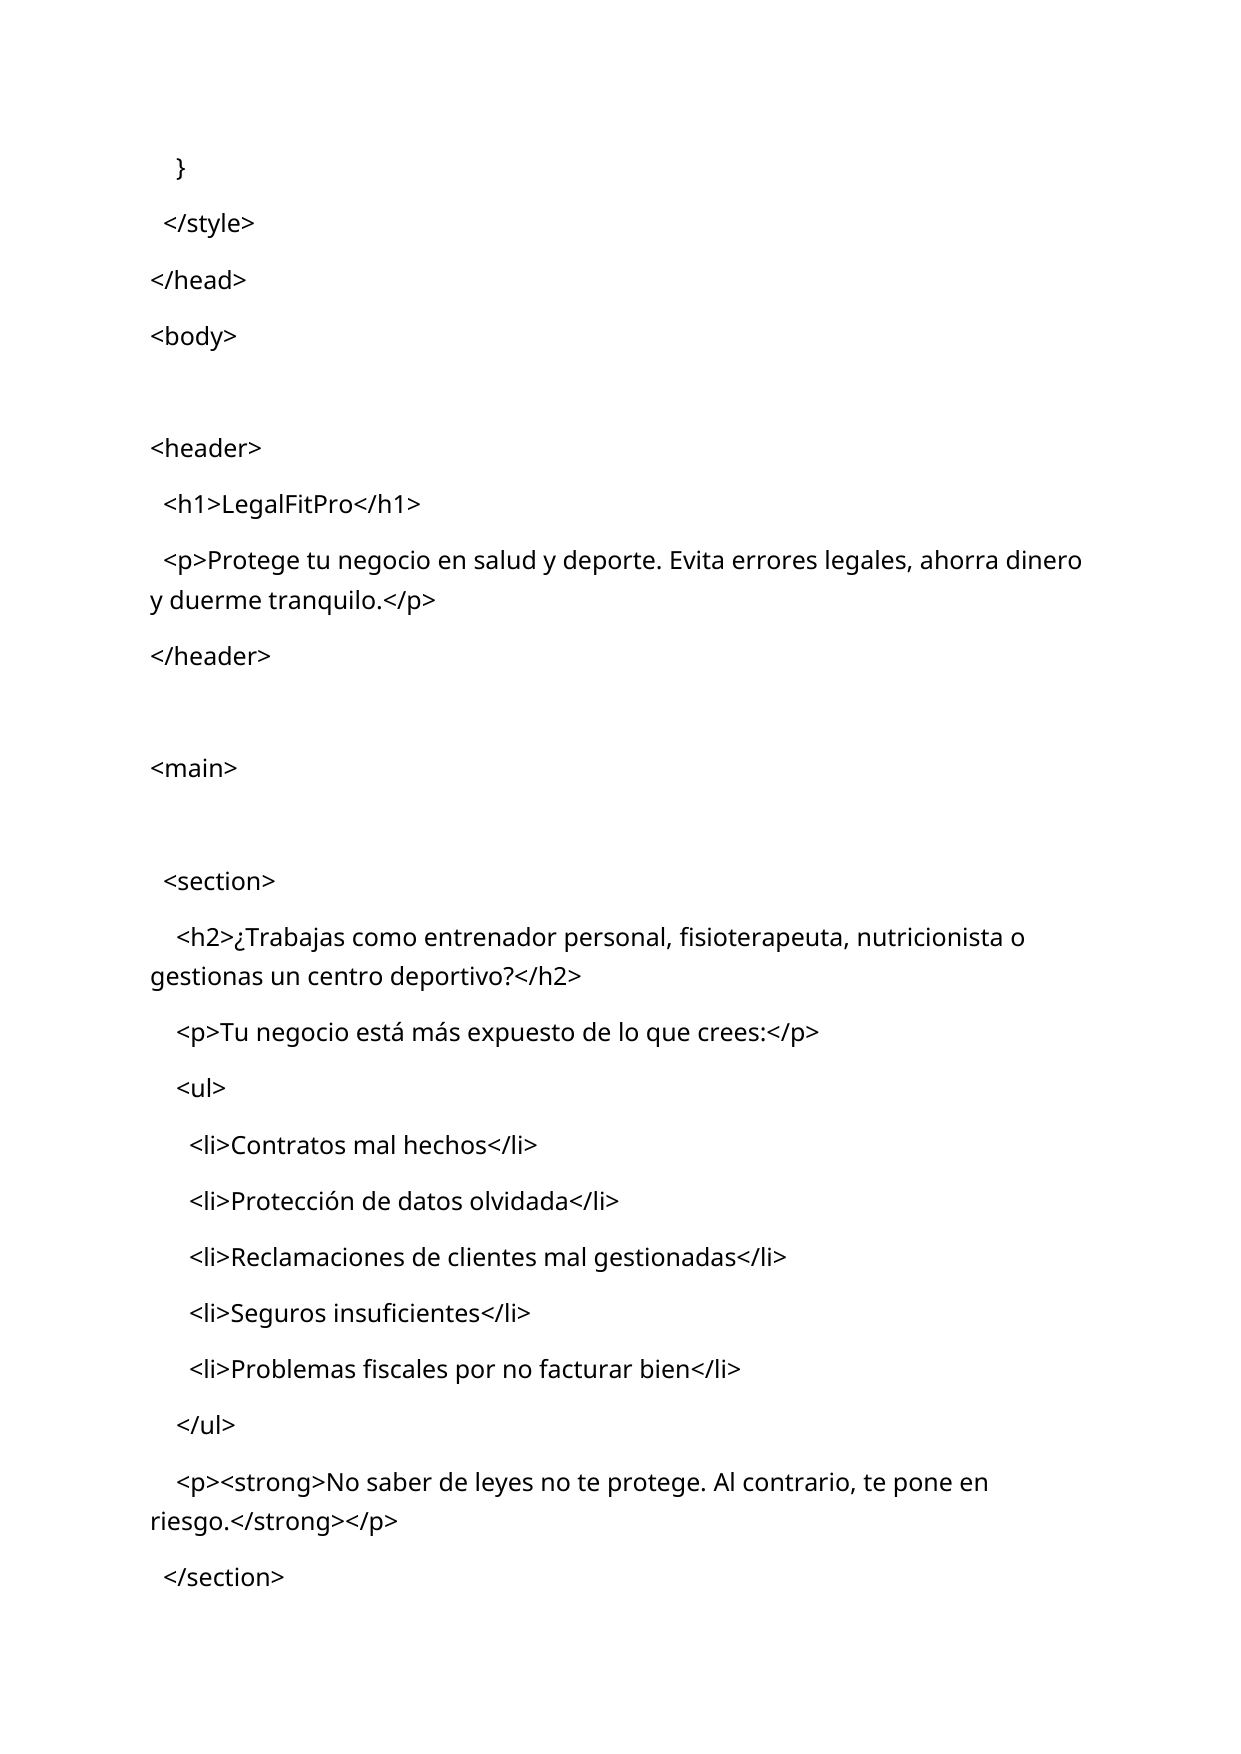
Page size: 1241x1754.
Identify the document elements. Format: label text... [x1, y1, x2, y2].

text </style> [150, 206, 1090, 240]
text <body> [150, 318, 1090, 352]
text <ul> [150, 1071, 1090, 1105]
text <p><strong>No saber de leyes no te protege. Al contrario, te pone en riesgo.</strong></p> [150, 1464, 1090, 1538]
text <p>Protege tu negocio en salud y deporte. Evita errores legales, ahorra dinero y duerme tranquilo.</p> [150, 543, 1090, 617]
text <h1>LegalFitPro</h1> [150, 487, 1090, 521]
text <section> [150, 863, 1090, 897]
text <header> [150, 431, 1090, 465]
text <li>Seguros insuficientes</li> [150, 1296, 1090, 1330]
text </section> [150, 1560, 1090, 1594]
text <main> [150, 751, 1090, 785]
text <li>Reclamaciones de clientes mal gestionadas</li> [150, 1239, 1090, 1274]
text </head> [150, 262, 1090, 296]
text </ul> [150, 1408, 1090, 1442]
text <p>Tu negocio está más expuesto de lo que crees:</p> [150, 1015, 1090, 1049]
text <li>Protección de datos olvidada</li> [150, 1183, 1090, 1217]
text <li>Problemas fiscales por no facturar bien</li> [150, 1352, 1090, 1386]
text </header> [150, 639, 1090, 673]
text <h2>¿Trabajas como entrenador personal, fisioterapeuta, nutricionista o gestionas un centro deportivo?</h2> [150, 919, 1090, 993]
text <li>Contratos mal hechos</li> [150, 1127, 1090, 1161]
text } [150, 150, 1090, 184]
